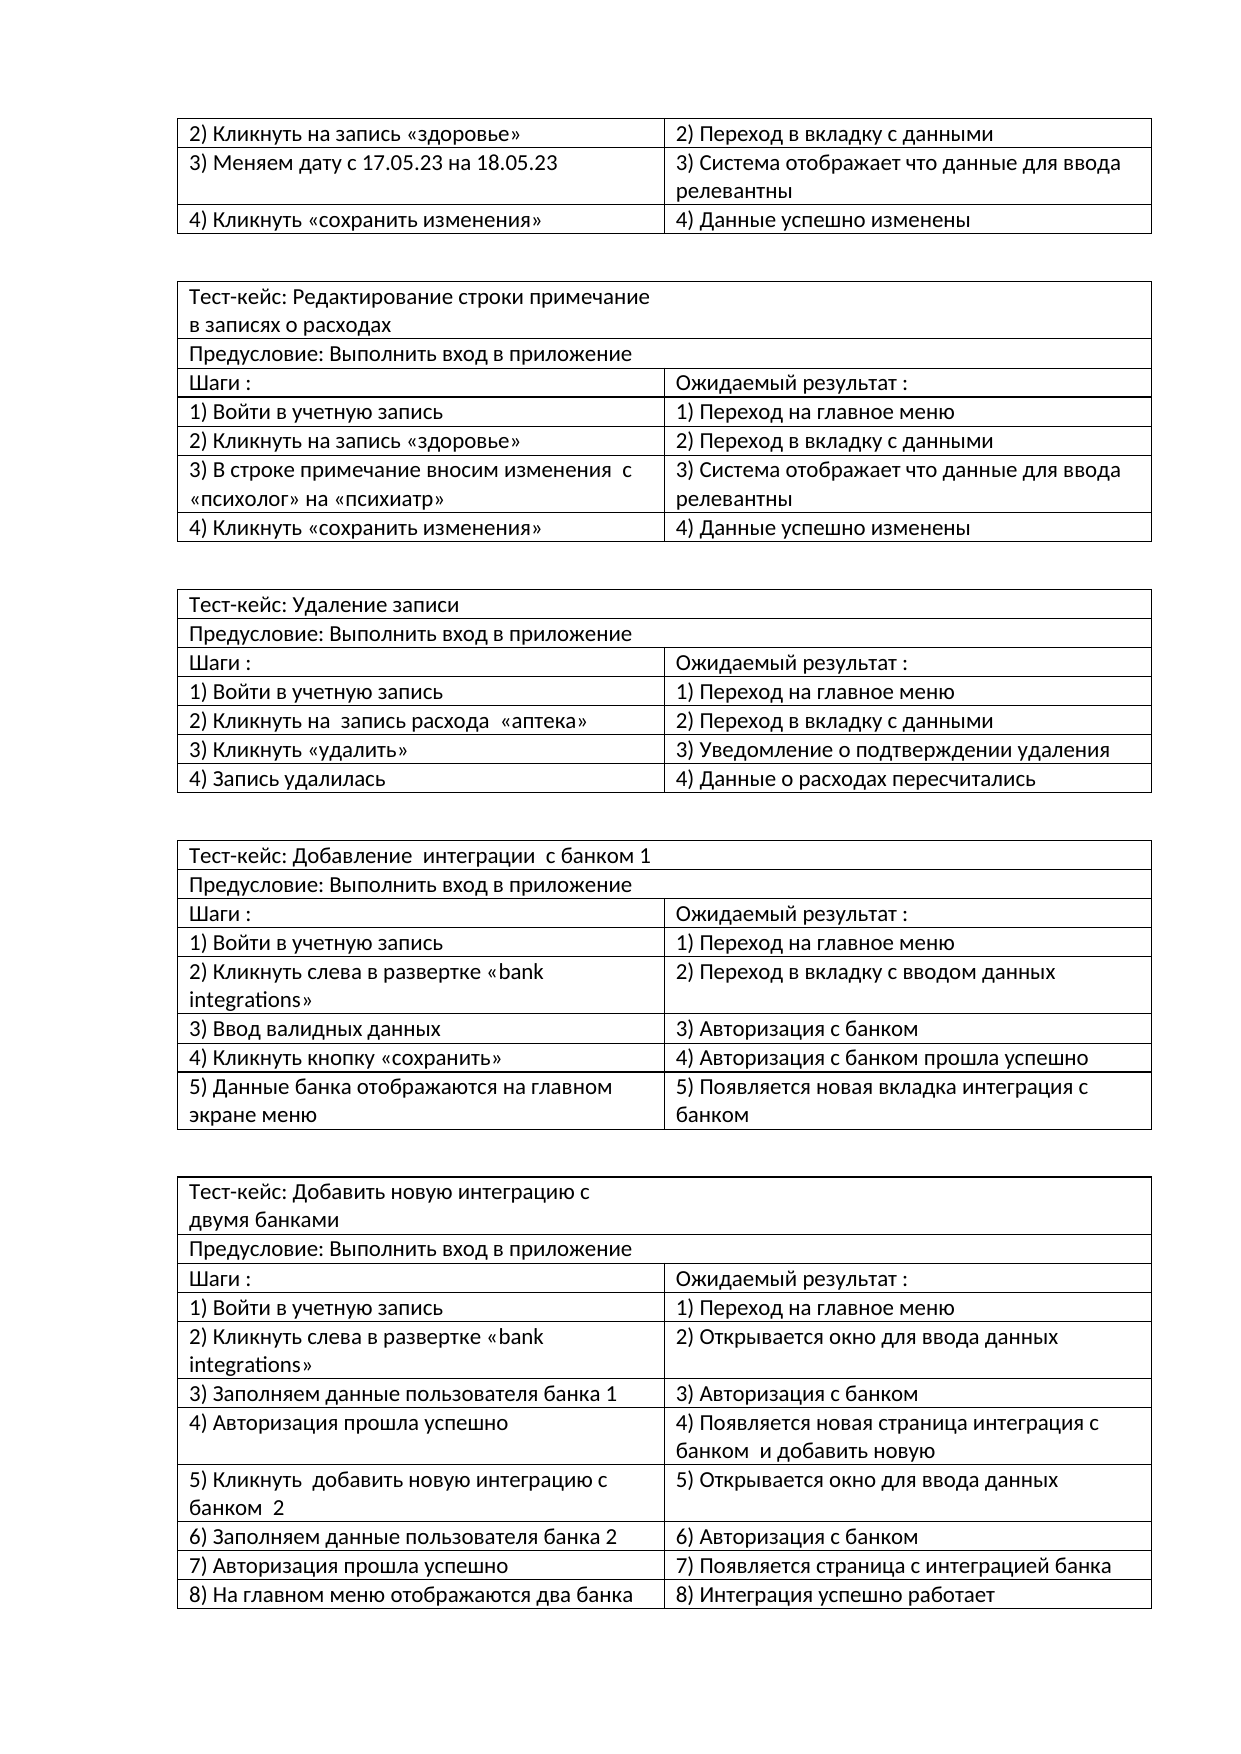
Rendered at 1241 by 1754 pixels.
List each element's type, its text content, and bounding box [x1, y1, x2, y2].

table_cell 1) Переход на главное меню [665, 398, 1151, 426]
table_header [664, 1178, 1151, 1233]
table_cell 4) Авторизация прошла успешно [178, 1408, 664, 1464]
table_cell [664, 1235, 1151, 1263]
table_cell 4) Кликнуть кнопку «сохранить» [178, 1044, 664, 1071]
table_header [664, 841, 1151, 869]
table_cell 2) Кликнуть слева в развертке «bank integrations» [178, 1322, 664, 1378]
table_cell 3) Ввод валидных данных [178, 1014, 664, 1042]
table_header Тест-кейс: Удаление записи [178, 590, 664, 618]
table_header Тест-кейс: Добавить новую интеграцию с двумя банками [178, 1178, 664, 1233]
table_cell 8) Интеграция успешно работает [665, 1580, 1151, 1608]
table_header [664, 590, 1151, 618]
table_cell 5) Кликнуть добавить новую интеграцию с банком 2 [178, 1465, 664, 1521]
table_cell 2) Открывается окно для ввода данных [665, 1322, 1151, 1378]
table_cell 4) Кликнуть «сохранить изменения» [178, 513, 664, 541]
table_cell 2) Кликнуть на запись расхода «аптека» [178, 706, 664, 734]
table_cell 3) Система отображает что данные для ввода релевантны [665, 148, 1151, 204]
table_cell 5) Появляется новая вкладка интеграция с банком [665, 1073, 1151, 1128]
table_cell 4) Авторизация с банком прошла успешно [665, 1044, 1151, 1071]
table_header Тест-кейс: Добавление интеграции с банком 1 [178, 841, 664, 869]
table_cell 3) В строке примечание вносим изменения с «психолог» на «психиатр» [178, 456, 664, 512]
table_cell 4) Данные о расходах пересчитались [665, 764, 1151, 792]
table_cell [664, 870, 1151, 898]
table_cell 1) Войти в учетную запись [178, 398, 664, 426]
table_cell 3) Кликнуть «удалить» [178, 735, 664, 763]
table_cell 1) Переход на главное меню [665, 928, 1151, 956]
table_cell 5) Открывается окно для ввода данных [665, 1465, 1151, 1521]
table_cell 3) Авторизация с банком [665, 1379, 1151, 1407]
table_cell 4) Запись удалилась [178, 764, 664, 792]
table_cell 2) Кликнуть на запись «здоровье» [178, 119, 664, 147]
table_header [664, 282, 1151, 338]
table_cell Ожидаемый результат : [665, 369, 1151, 396]
table_cell Предусловие: Выполнить вход в приложение [178, 339, 664, 367]
table_cell 2) Кликнуть слева в развертке «bank integrations» [178, 957, 664, 1013]
table_cell 3) Заполняем данные пользователя банка 1 [178, 1379, 664, 1407]
table_cell 7) Авторизация прошла успешно [178, 1551, 664, 1579]
table_cell 1) Войти в учетную запись [178, 1293, 664, 1321]
table_cell 3) Авторизация с банком [665, 1014, 1151, 1042]
table_cell [664, 619, 1151, 647]
table_cell Шаги : [178, 369, 664, 396]
table_cell 2) Переход в вкладку с вводом данных [665, 957, 1151, 1013]
table_cell Ожидаемый результат : [665, 899, 1151, 927]
table_cell 5) Данные банка отображаются на главном экране меню [178, 1073, 664, 1128]
table_cell Ожидаемый результат : [665, 648, 1151, 676]
table_cell 2) Переход в вкладку с данными [665, 427, 1151, 454]
table_cell Предусловие: Выполнить вход в приложение [178, 619, 664, 647]
table_header Тест-кейс: Редактирование строки примечание в записях о расходах [178, 282, 664, 338]
table_cell 3) Меняем дату с 17.05.23 на 18.05.23 [178, 148, 664, 204]
table_cell Предусловие: Выполнить вход в приложение [178, 1235, 664, 1263]
table_cell 1) Войти в учетную запись [178, 928, 664, 956]
table_cell Предусловие: Выполнить вход в приложение [178, 870, 664, 898]
table_cell 1) Войти в учетную запись [178, 677, 664, 705]
table_cell Шаги : [178, 648, 664, 676]
table_cell 1) Переход на главное меню [665, 677, 1151, 705]
table_cell Шаги : [178, 1264, 664, 1292]
table_cell 2) Переход в вкладку с данными [665, 706, 1151, 734]
table_cell Шаги : [178, 899, 664, 927]
table_cell 4) Данные успешно изменены [665, 205, 1151, 233]
table_cell 8) На главном меню отображаются два банка [178, 1580, 664, 1608]
table_cell 4) Кликнуть «сохранить изменения» [178, 205, 664, 233]
table_cell 2) Кликнуть на запись «здоровье» [178, 427, 664, 454]
table_cell 7) Появляется страница с интеграцией банка [665, 1551, 1151, 1579]
table_cell 2) Переход в вкладку с данными [665, 119, 1151, 147]
table_cell 6) Заполняем данные пользователя банка 2 [178, 1522, 664, 1550]
table_cell [664, 339, 1151, 367]
table_cell 1) Переход на главное меню [665, 1293, 1151, 1321]
table_cell 4) Появляется новая страница интеграция с банком и добавить новую [665, 1408, 1151, 1464]
table_cell 4) Данные успешно изменены [665, 513, 1151, 541]
table_cell 6) Авторизация с банком [665, 1522, 1151, 1550]
table_cell 3) Система отображает что данные для ввода релевантны [665, 456, 1151, 512]
table_cell Ожидаемый результат : [665, 1264, 1151, 1292]
table_cell 3) Уведомление о подтверждении удаления [665, 735, 1151, 763]
